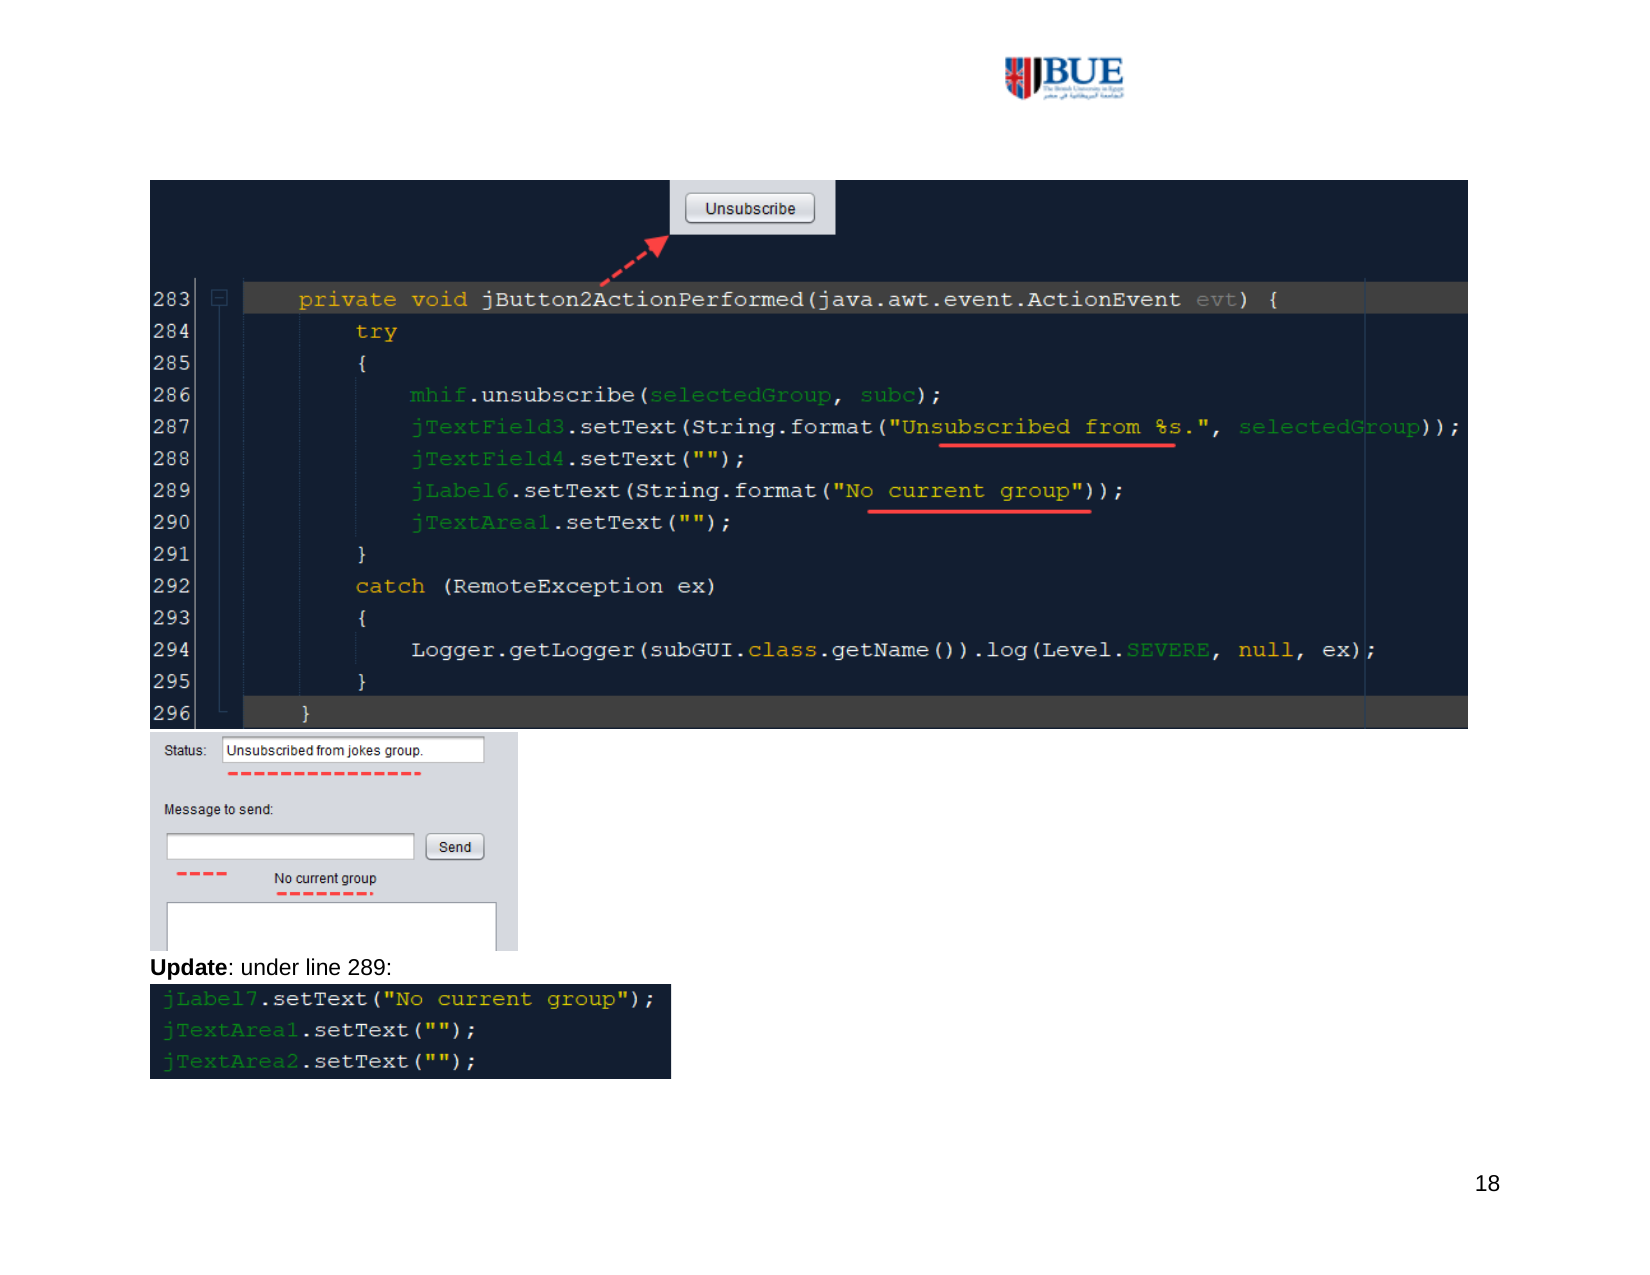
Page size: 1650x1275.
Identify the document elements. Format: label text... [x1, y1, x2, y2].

picture [1004, 36, 1125, 121]
text Update: under line 289: [150, 954, 1500, 981]
picture [150, 180, 1468, 729]
picture [150, 984, 672, 1079]
picture [150, 732, 518, 951]
